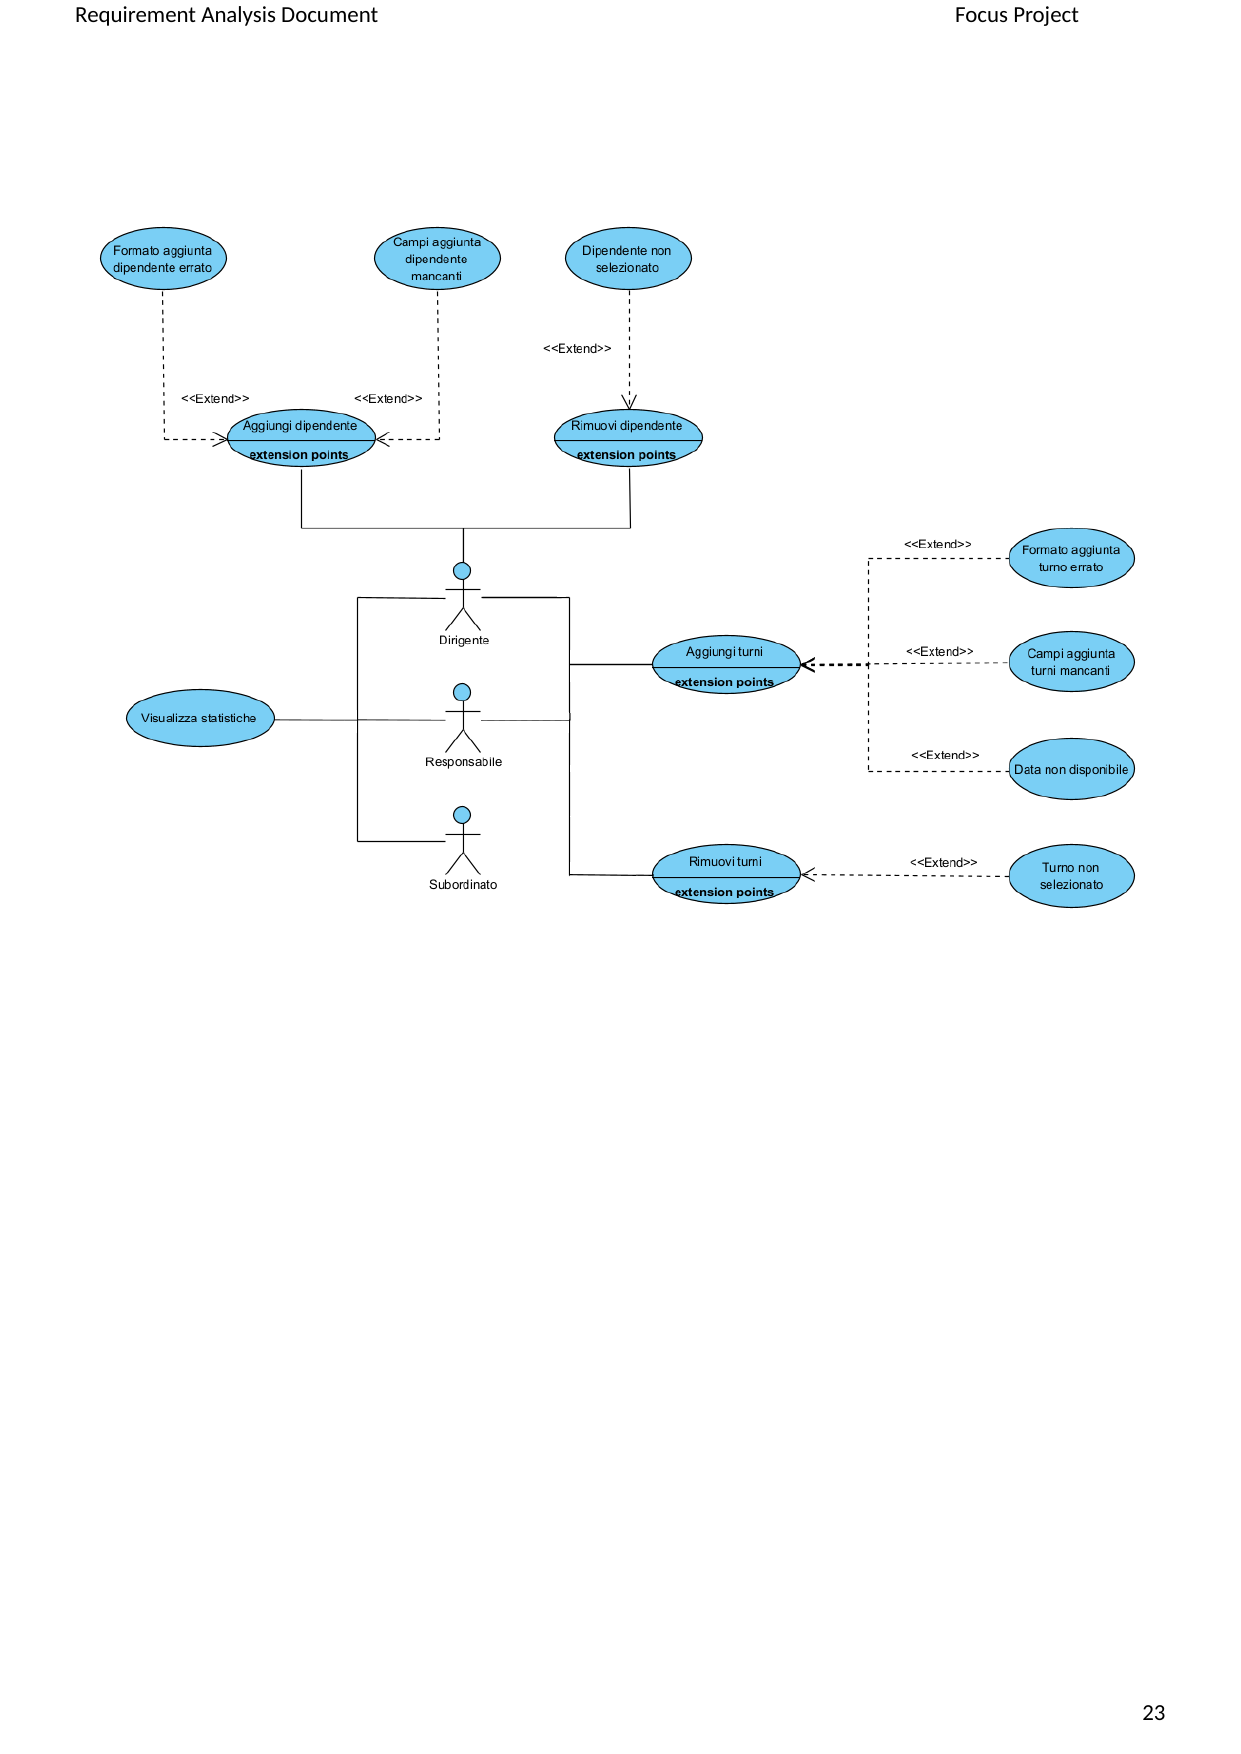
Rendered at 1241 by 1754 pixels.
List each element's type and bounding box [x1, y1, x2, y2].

picture [75, 203, 1165, 950]
